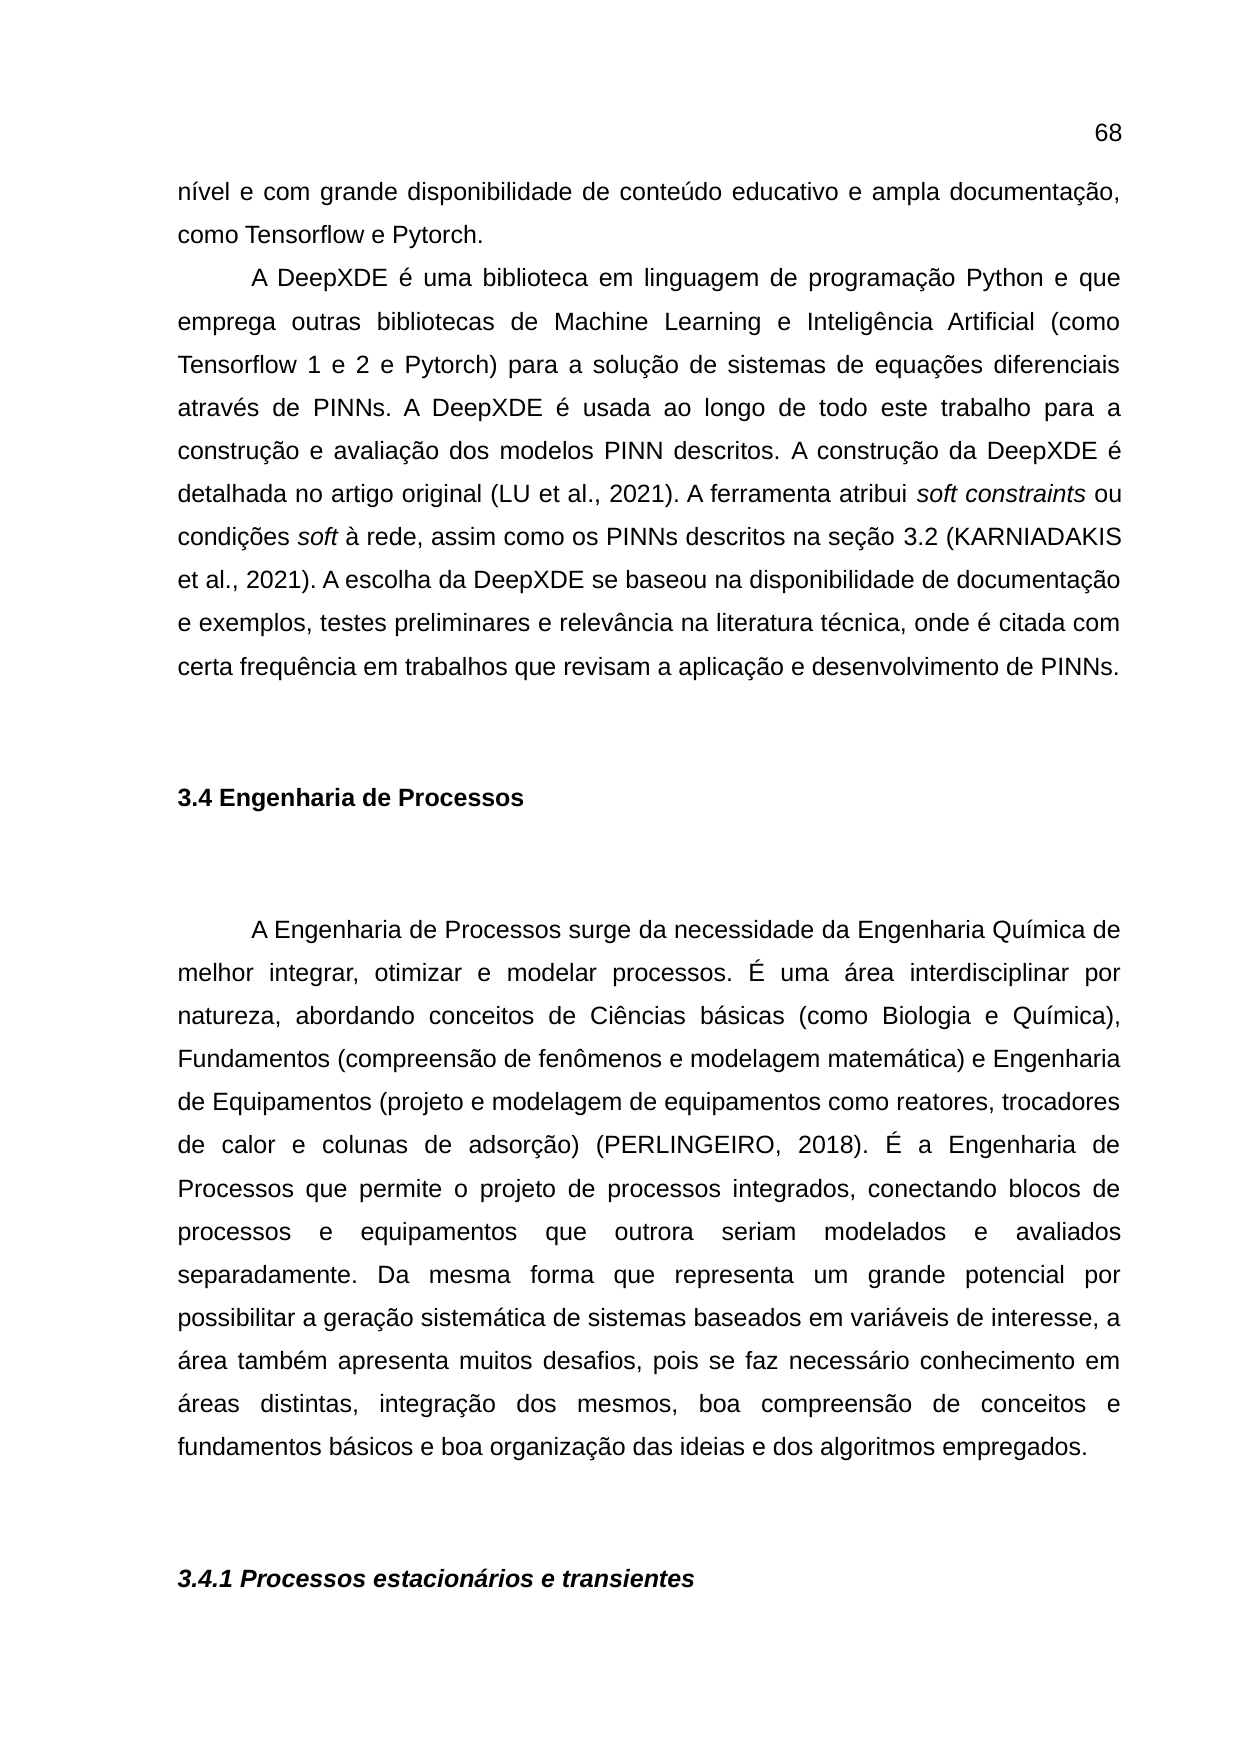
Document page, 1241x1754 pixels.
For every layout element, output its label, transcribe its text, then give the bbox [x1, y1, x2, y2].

text Processos estacionários e transientes [177, 1564, 1122, 1593]
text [177, 177, 1122, 249]
text Engenharia de Processos [177, 783, 1122, 812]
text A DeepXDE é uma biblioteca em linguagem de programação Python e que emprega outras bibliotecas de Machine Learning e Inteligência Artificial (como Tensorflow 1 e 2 e Pytorch) para a solução de sistemas de equações diferenciais através de PINNs. A DeepXDE é usada ao longo de todo este trabalho para a construção e avaliação dos modelos PINN descritos. A construção da DeepXDE é detalhada no artigo original (LU et al., 2021). A ferramenta atribui soft constraints ou condições soft à rede, assim como os PINNs descritos na seção 3.2 (KARNIADAKIS et al., 2021). A escolha da DeepXDE se baseou na disponibilidade de documentação e exemplos, testes preliminares e relevância na literatura técnica, onde é citada com certa frequência em trabalhos que revisam a aplicação e desenvolvimento de PINNs. [177, 263, 1122, 680]
text A Engenharia de Processos surge da necessidade da Engenharia Química de melhor integrar, otimizar e modelar processos. É uma área interdisciplinar por natureza, abordando conceitos de Ciências básicas (como Biologia e Química), Fundamentos (compreensão de fenômenos e modelagem matemática) e Engenharia de Equipamentos (projeto e modelagem de equipamentos como reatores, trocadores de calor e colunas de adsorção) (PERLINGEIRO, 2018). É a Engenharia de Processos que permite o projeto de processos integrados, conectando blocos de processos e equipamentos que outrora seriam modelados e avaliados separadamente. Da mesma forma que representa um grande potencial por possibilitar a geração sistemática de sistemas baseados em variáveis de interesse, a área também apresenta muitos desafios, pois se faz necessário conhecimento em áreas distintas, integração dos mesmos, boa compreensão de conceitos e fundamentos básicos e boa organização das ideias e dos algoritmos empregados. [177, 915, 1122, 1461]
